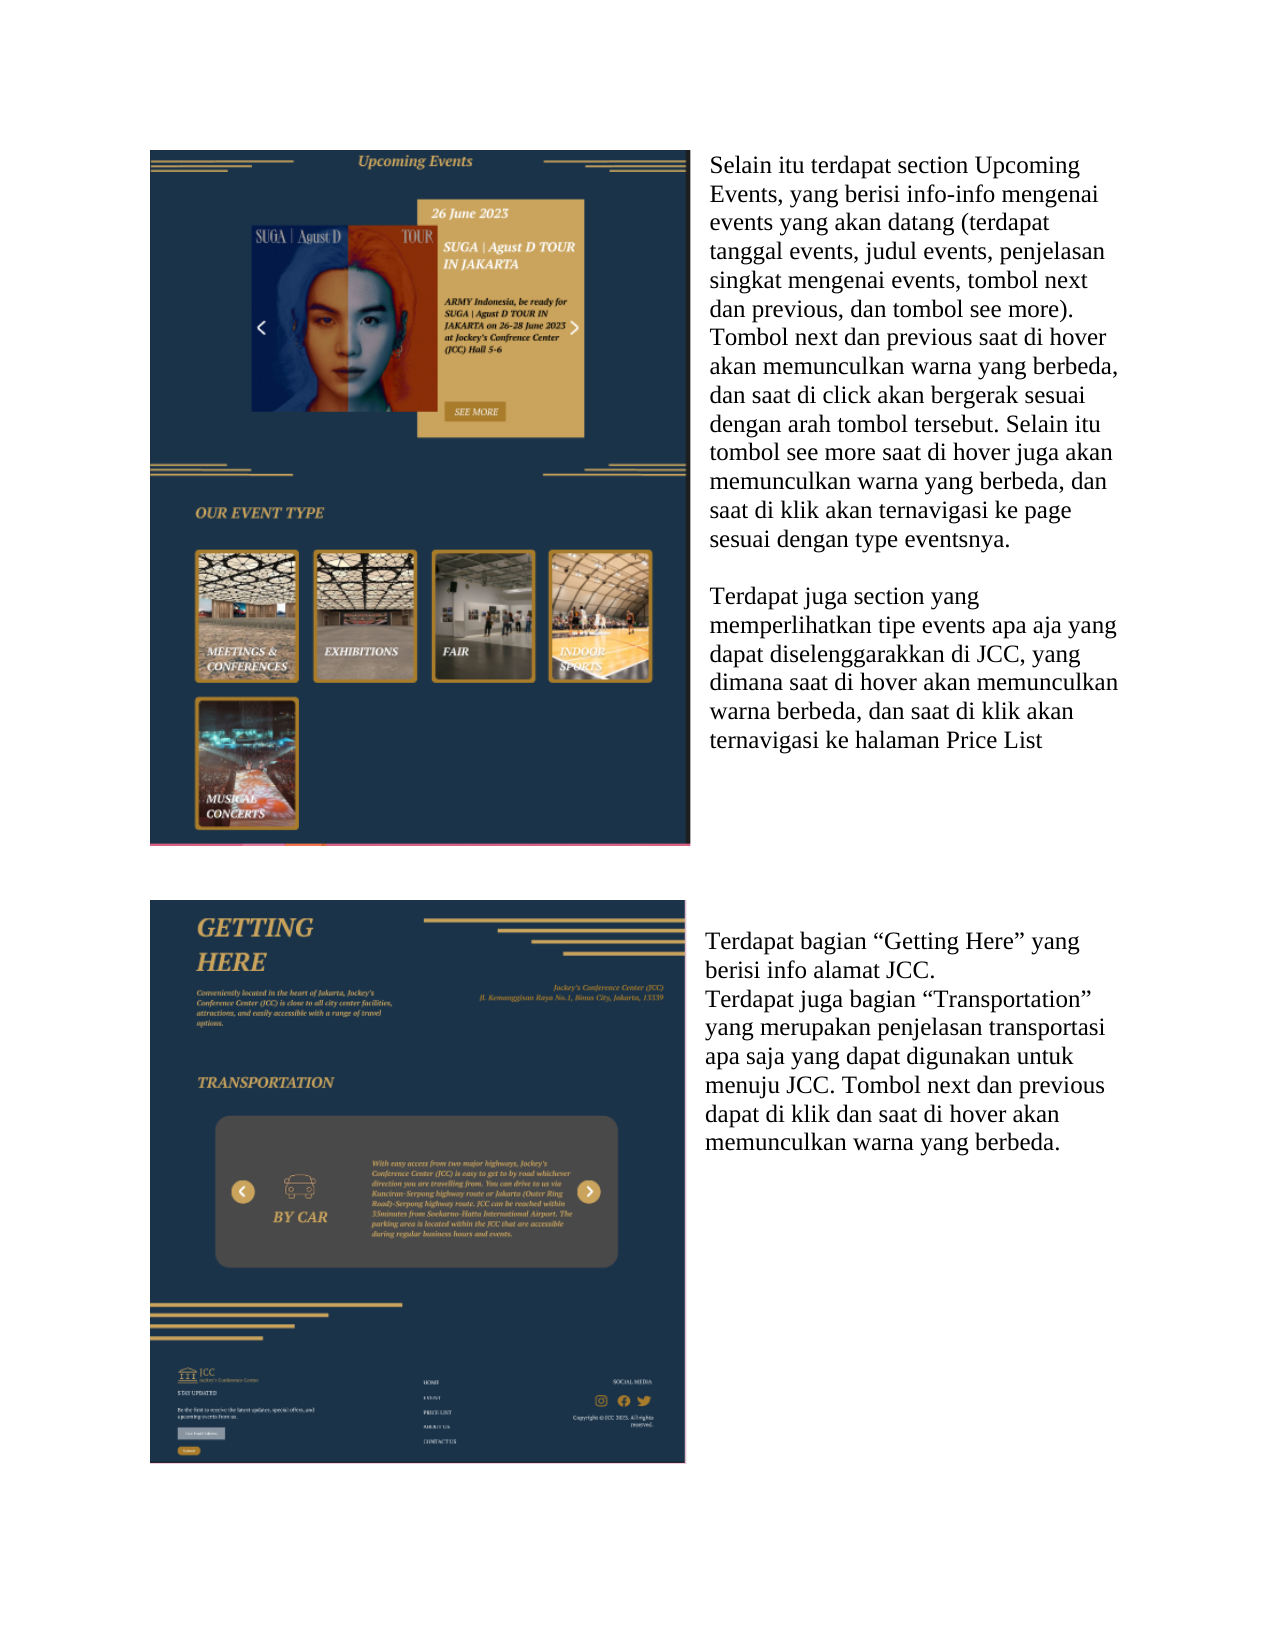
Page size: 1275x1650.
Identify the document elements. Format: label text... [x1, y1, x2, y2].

text Terdapat bagian “Getting Here” yang berisi info alamat JCC. [687, 926, 1125, 984]
text Terdapat juga bagian “Transportation” yang merupakan penjelasan transportasi apa saja yang dapat digunakan untuk menuju JCC. Tombol next dan previous dapat di klik dan saat di hover akan memunculkan warna yang berbeda. [687, 984, 1125, 1156]
text Selain itu terdapat section Upcoming Events, yang berisi info-info mengenai events yang akan datang (terdapat tanggal events, judul events, penjelasan singkat mengenai events, tombol next dan previous, dan tombol see more). Tombol next dan previous saat di hover akan memunculkan warna yang berbeda, dan saat di click akan bergerak sesuai dengan arah tombol tersebut. Selain itu tombol see more saat di hover juga akan memunculkan warna yang berbeda, dan saat di klik akan ternavigasi ke page sesuai dengan type eventsnya. [691, 150, 1125, 552]
picture [150, 150, 691, 846]
picture [150, 900, 687, 1464]
text Terdapat juga section yang memperlihatkan tipe events apa aja yang dapat diselenggarakkan di JCC, yang dimana saat di hover akan memunculkan warna berbeda, dan saat di klik akan ternavigasi ke halaman Price List [691, 581, 1125, 754]
